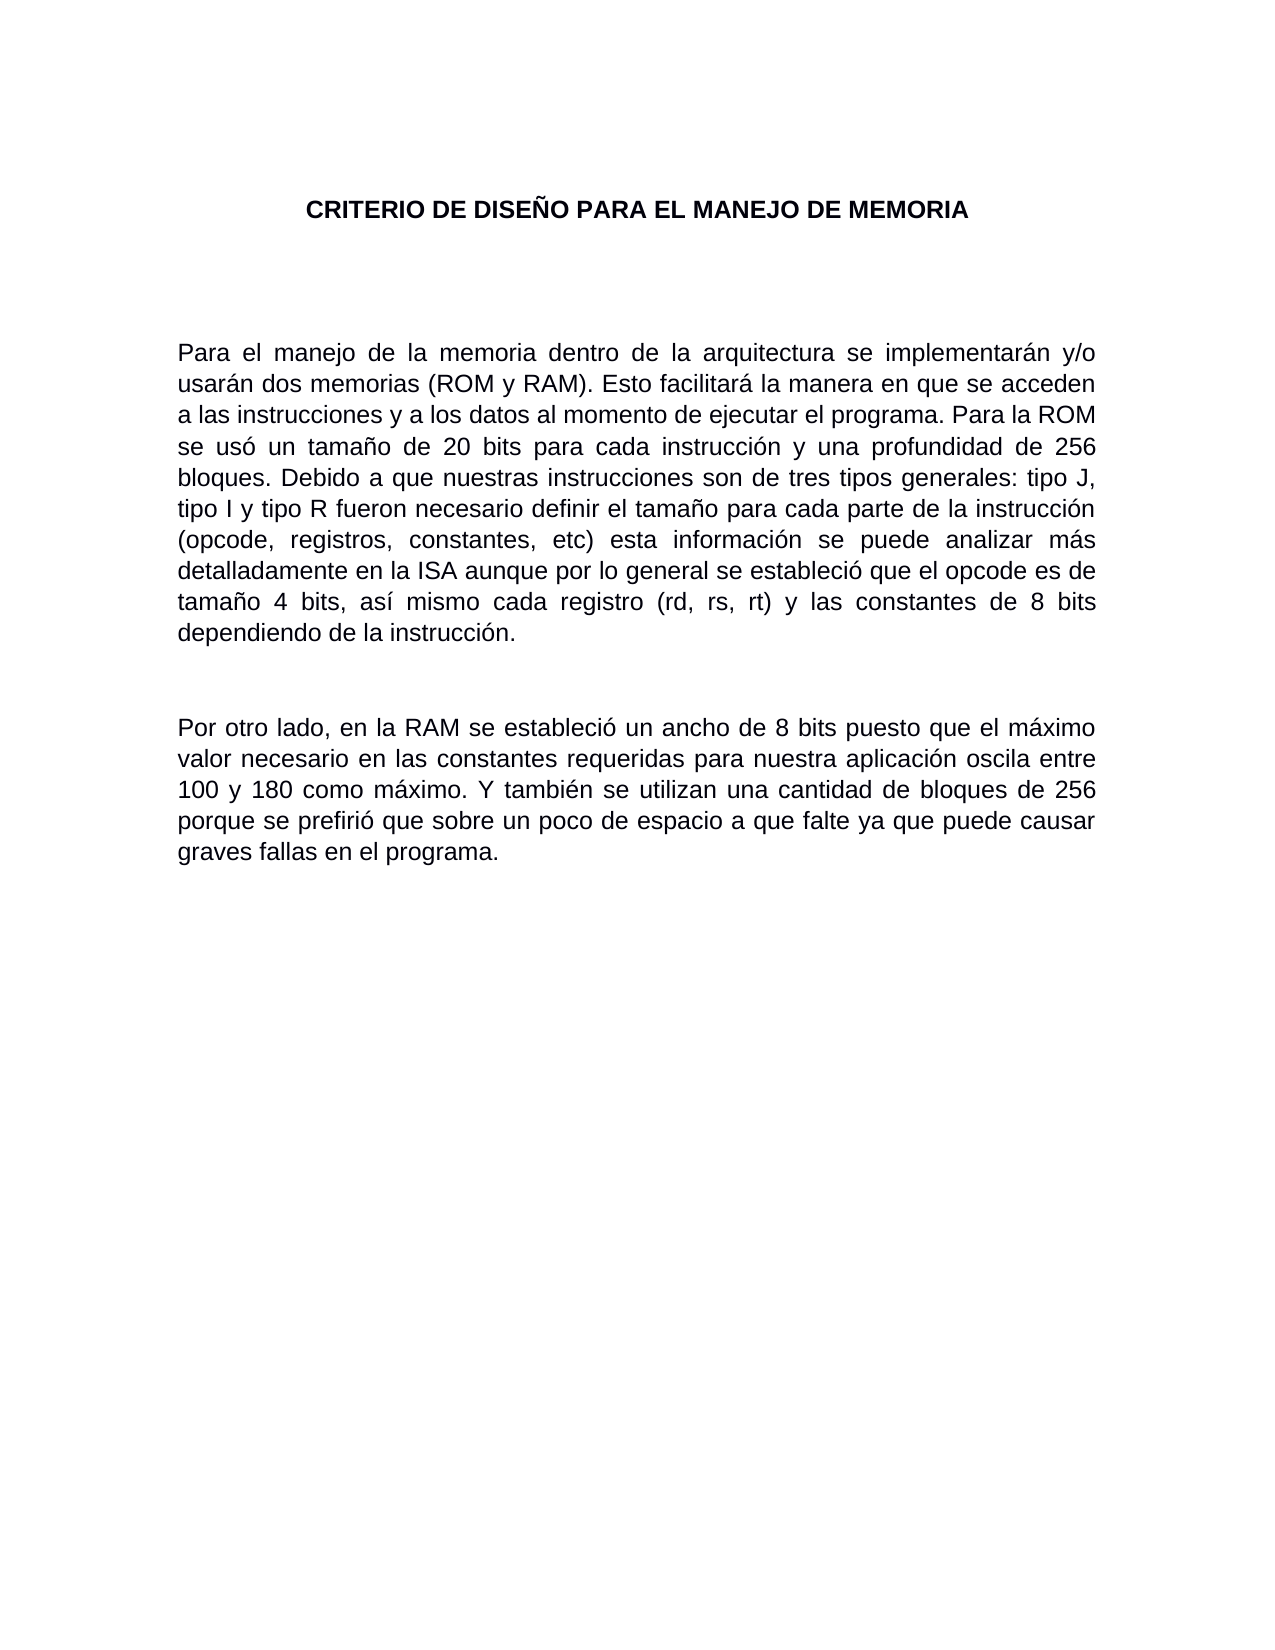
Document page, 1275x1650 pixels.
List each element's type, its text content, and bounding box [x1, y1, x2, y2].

text Por otro lado, en la RAM se estableció un ancho de 8 bits puesto que el máximo valor necesario en las constantes requeridas para nuestra aplicación oscila entre 100 y 180 como máximo. Y también se utilizan una cantidad de bloques de 256 porque se prefirió que sobre un poco de espacio a que falte ya que puede causar graves fallas en el programa. [177, 713, 1098, 866]
text Para el manejo de la memoria dentro de la arquitectura se implementarán y/o usarán dos memorias (ROM y RAM). Esto facilitará la manera en que se acceden a las instrucciones y a los datos al momento de ejecutar el programa. Para la ROM se usó un tamaño de 20 bits para cada instrucción y una profundidad de 256 bloques. Debido a que nuestras instrucciones son de tres tipos generales: tipo J, tipo I y tipo R fueron necesario definir el tamaño para cada parte de la instrucción (opcode, registros, constantes, etc) esta información se puede analizar más detalladamente en la ISA aunque por lo general se estableció que el opcode es de tamaño 4 bits, así mismo cada registro (rd, rs, rt) y las constantes de 8 bits dependiendo de la instrucción. [177, 338, 1098, 647]
text CRITERIO DE DISEÑO PARA EL MANEJO DE MEMORIA [177, 195, 1098, 224]
